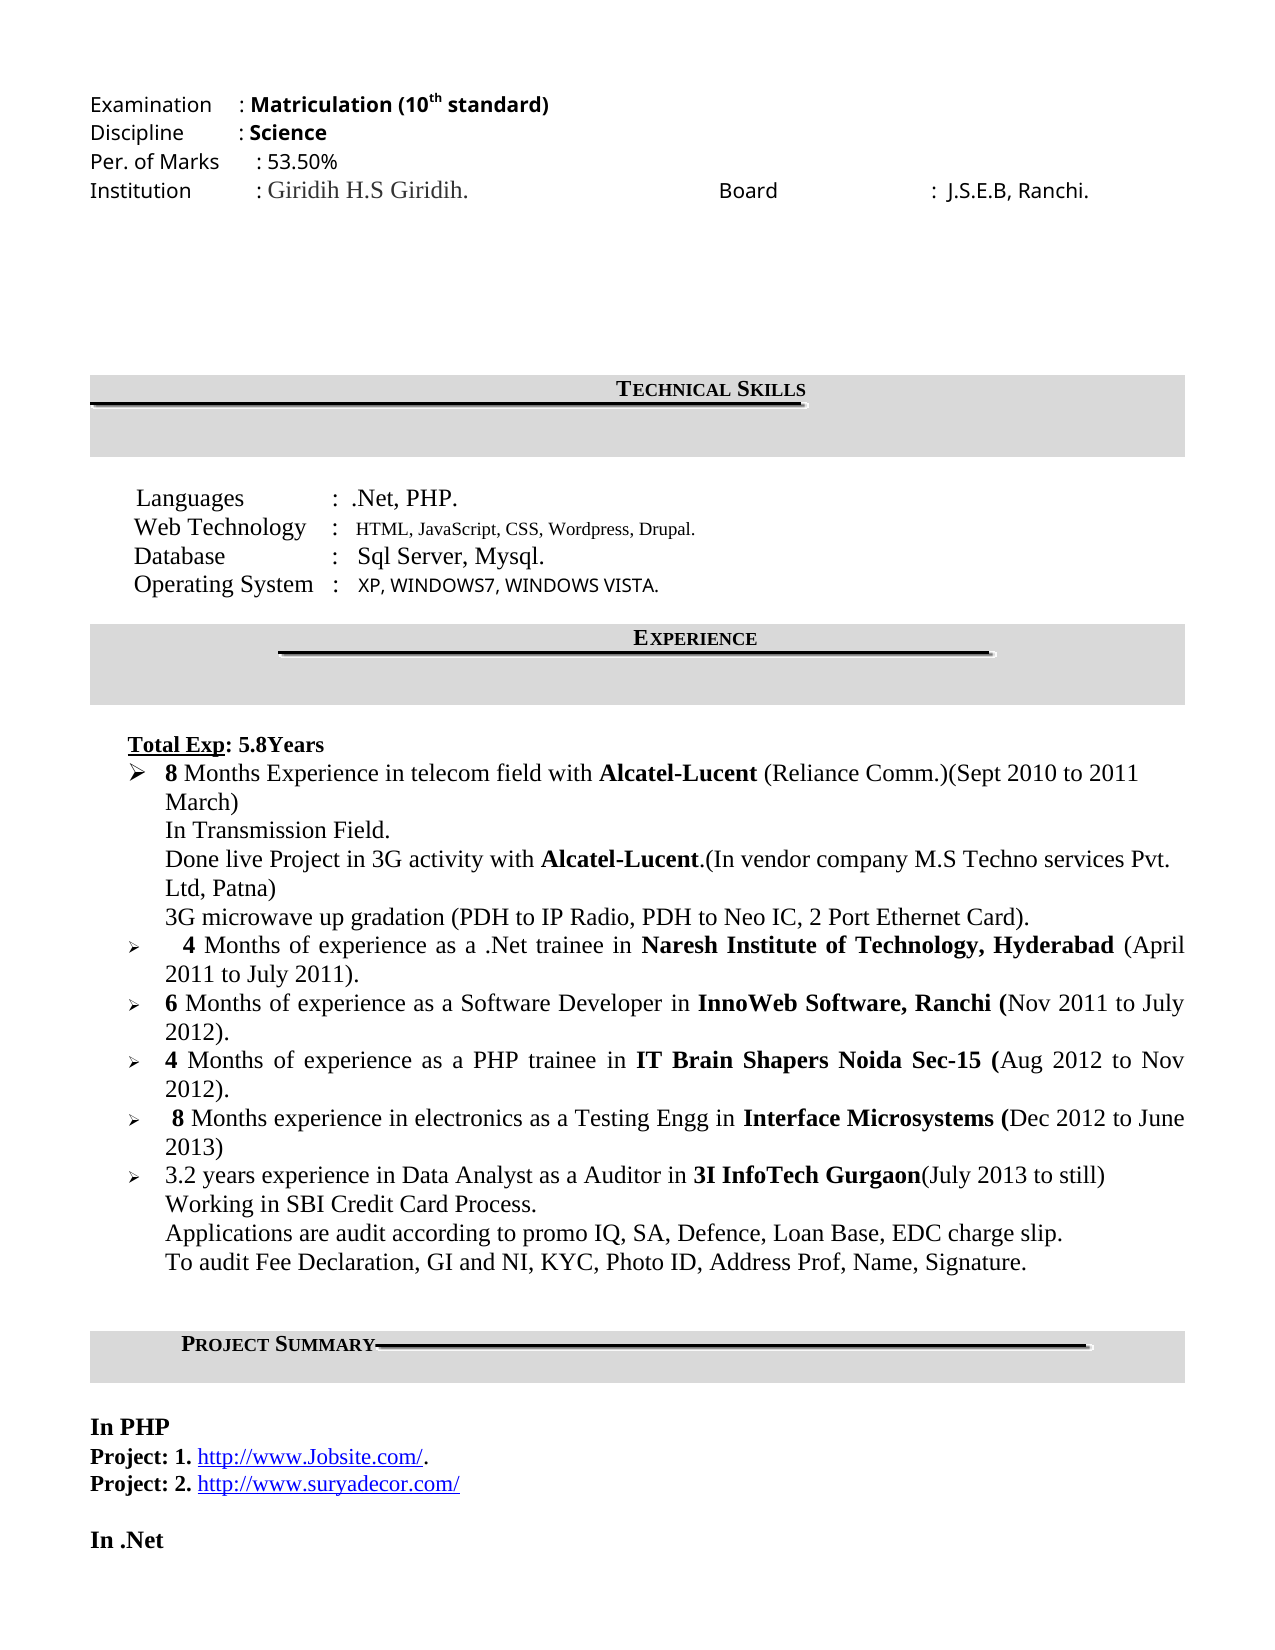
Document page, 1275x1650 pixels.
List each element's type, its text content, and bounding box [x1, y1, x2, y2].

text Total Exp: 5.8Years [90, 732, 1185, 758]
list 8 Months Experience in telecom field with Alcatel-Lucent (Reliance Comm.)(Sept 2010 to 2011 March) [127, 758, 1185, 815]
text Experience [90, 624, 1185, 650]
text Discipline : Science [90, 118, 1185, 147]
text Project Summary [90, 1331, 1185, 1357]
text Done live Project in 3G activity with Alcatel-Lucent.(In vendor company M.S Techno services Pvt. Ltd, Patna) [165, 844, 1185, 902]
text Operating System : XP, Windows7, Windows Vista. [90, 569, 1185, 598]
picture [90, 401, 809, 410]
list 3.2 years experience in Data Analyst as a Auditor in 3I InfoTech Gurgaon(July 2013 to still) [127, 1160, 1185, 1189]
text Languages : .Net, PHP. [90, 483, 1185, 512]
text In Transmission Field. [165, 815, 1185, 844]
list Project: 2. http://www.suryadecor.com/ [90, 1470, 1185, 1496]
text Database : Sql Server, Mysql. [90, 541, 1185, 569]
list In .Net [90, 1525, 1185, 1554]
text Per. of Marks : 53.50% [90, 147, 1185, 175]
list In PHP [90, 1412, 1185, 1441]
list To audit Fee Declaration, GI and NI, KYC, Photo ID, Address Prof, Name, Signature. [165, 1247, 1185, 1275]
text Institution : Giridih H.S Giridih. Board : J.S.E.B, Ranchi. [90, 175, 1185, 205]
text Examination : Matriculation (10th standard) [90, 90, 1185, 118]
list 4 Months of experience as a PHP trainee in IT Brain Shapers Noida Sec-15 (Aug 2012 to Nov 2012). [127, 1045, 1185, 1103]
list 8 Months experience in electronics as a Testing Engg in Interface Microsystems (Dec 2012 to June 2013) [127, 1103, 1185, 1160]
list Project: 1. http://www.Jobsite.com/. [90, 1441, 1185, 1470]
text Technical Skills [90, 375, 1185, 431]
picture [278, 650, 997, 659]
picture [375, 1343, 1094, 1352]
list Applications are audit according to promo IQ, SA, Defence, Loan Base, EDC charge slip. [165, 1218, 1185, 1247]
text Web Technology : HTML, JavaScript, CSS, Wordpress, Drupal. [90, 512, 1185, 541]
list 4 Months of experience as a .Net trainee in Naresh Institute of Technology, Hyderabad (April 2011 to July 2011). [127, 930, 1185, 988]
list 6 Months of experience as a Software Developer in InnoWeb Software, Ranchi (Nov 2011 to July 2012). [127, 988, 1185, 1045]
text 3G microwave up gradation (PDH to IP Radio, PDH to Neo IC, 2 Port Ethernet Card). [165, 902, 1185, 930]
list Working in SBI Credit Card Process. [165, 1189, 1185, 1218]
